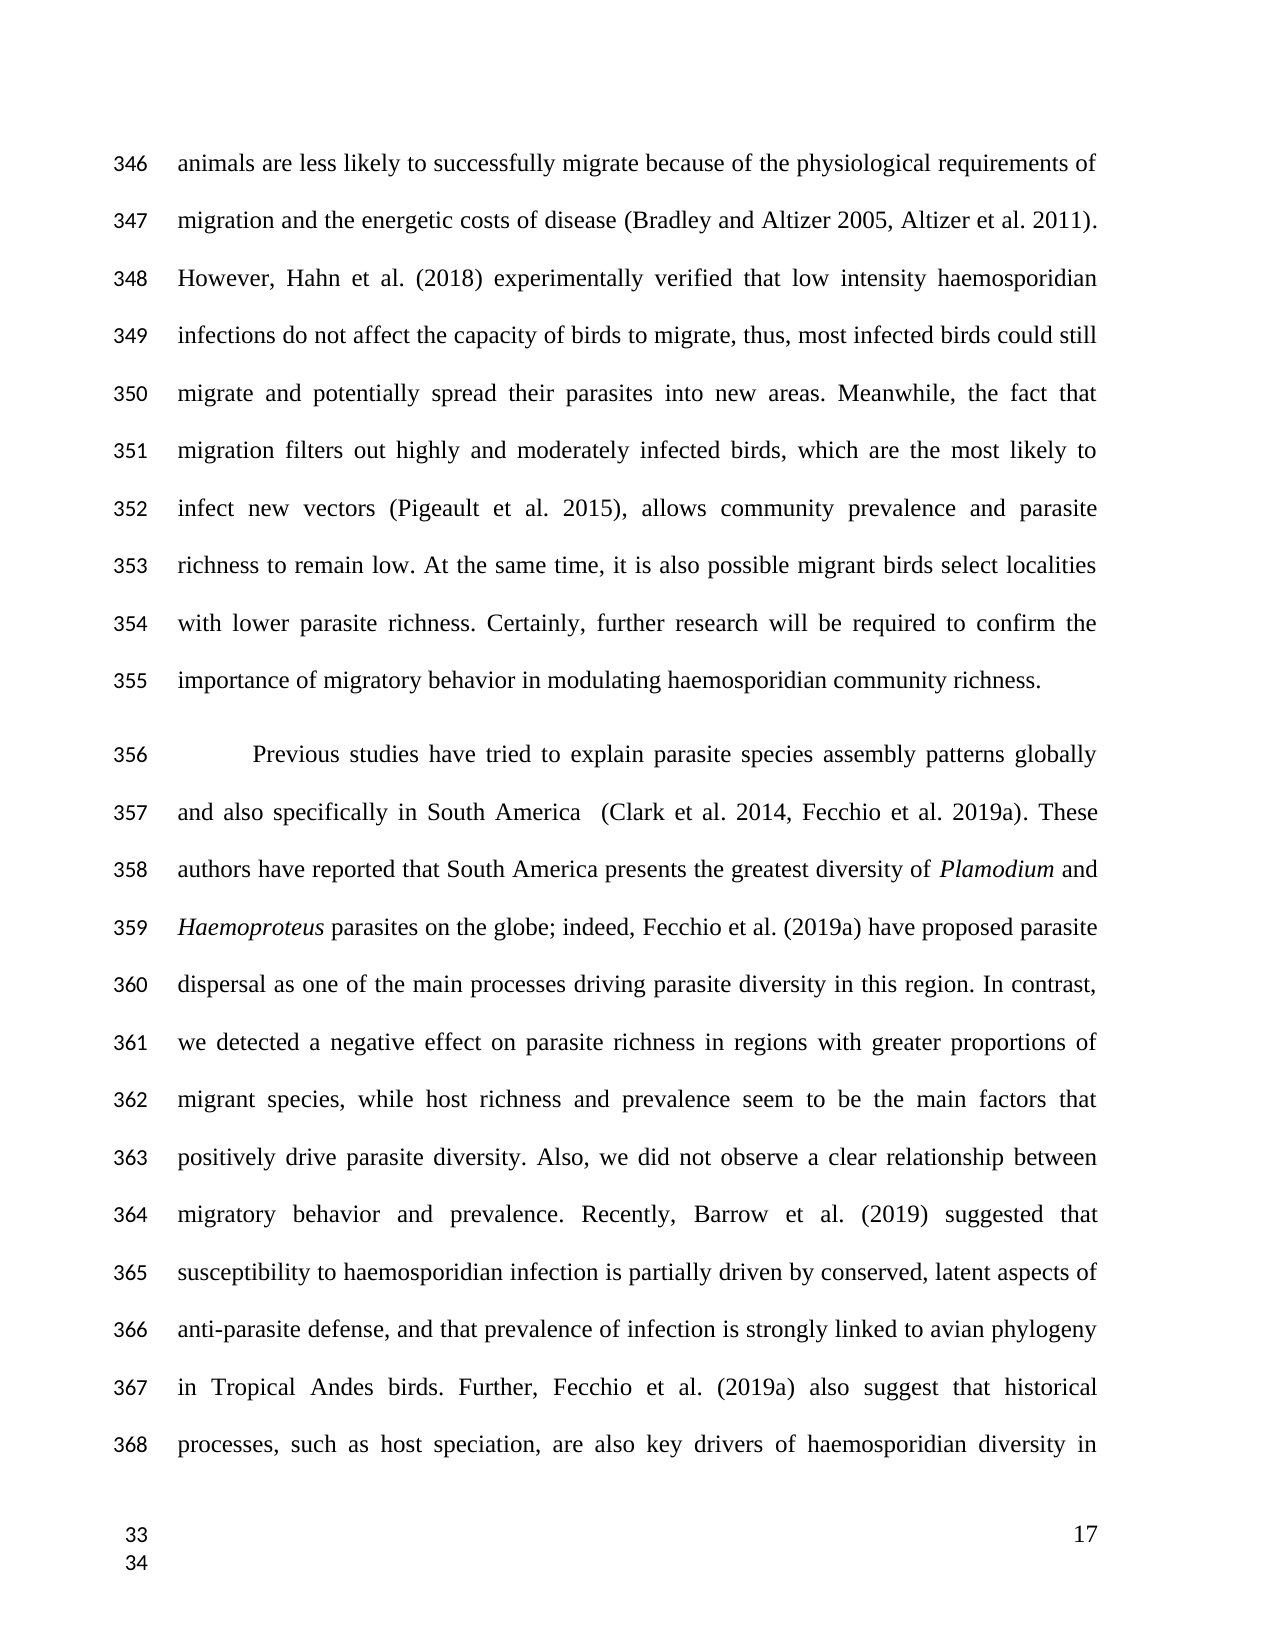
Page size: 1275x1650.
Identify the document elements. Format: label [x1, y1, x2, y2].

text [177, 148, 1098, 694]
text [177, 739, 1098, 1458]
